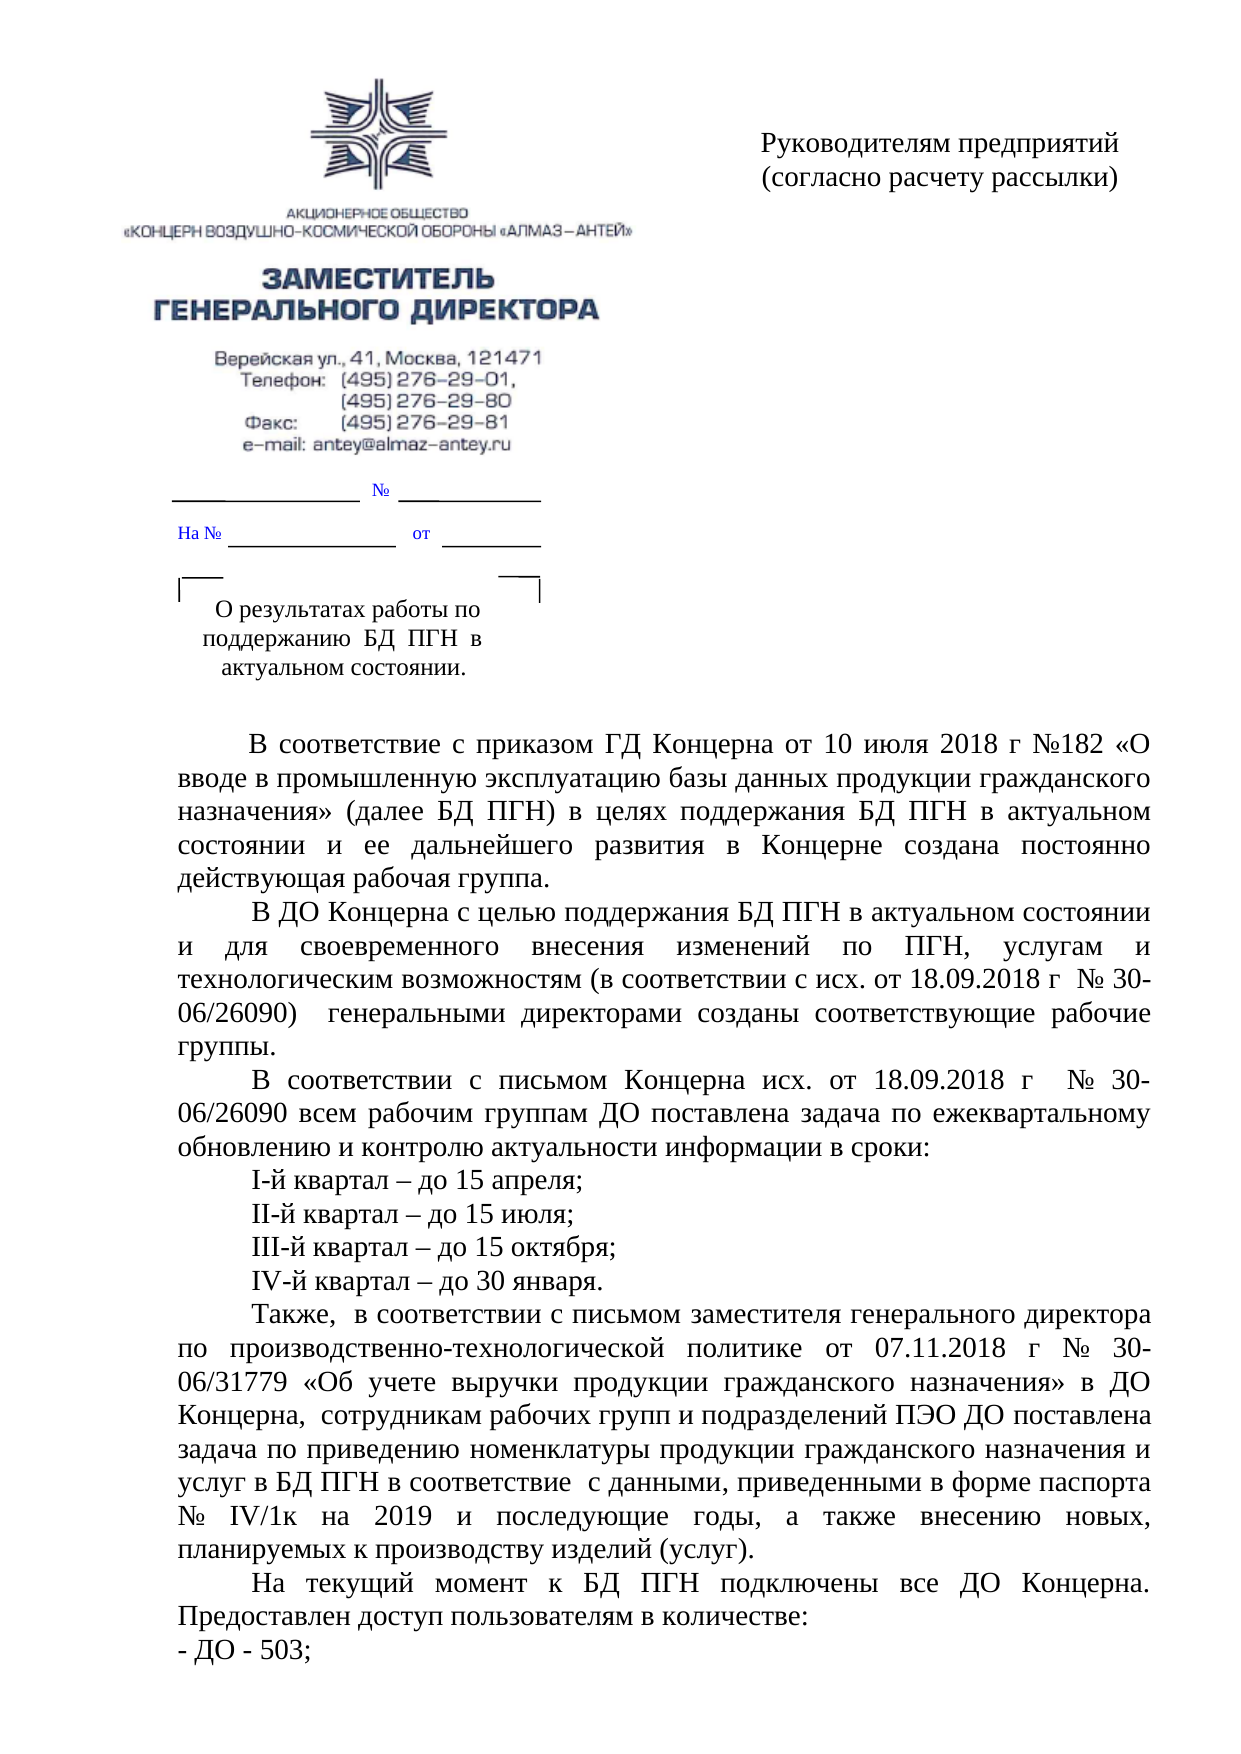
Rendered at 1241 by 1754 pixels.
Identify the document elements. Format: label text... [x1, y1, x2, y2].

text На текущий момент к БД ПГН подключены все ДО Концерна. Предоставлен доступ пользователям в количестве: [177, 1565, 1152, 1632]
text В соответствии с письмом Концерна исх. от 18.09.2018 г № 30-06/26090 всем рабочим группам ДО поставлена задача по ежеквартальному обновлению и контролю актуальности информации в сроки: [177, 1062, 1152, 1162]
text В соответствие с приказом ГД Концерна от 10 июля 2018 г №182 «О вводе в промышленную эксплуатацию базы данных продукции гражданского назначения» (далее БД ПГН) в целях поддержания БД ПГН в актуальном состоянии и ее дальнейшего развития в Концерне создана постоянно действующая рабочая группа. [177, 726, 1152, 894]
text актуальном состоянии. [177, 652, 1152, 680]
text I-й квартал – до 15 апреля; [177, 1162, 1152, 1196]
text - ДО - 503; [177, 1632, 1152, 1666]
text № [177, 479, 687, 501]
text В ДО Концерна с целью поддержания БД ПГН в актуальном состоянии и для своевременного внесения изменений по ПГН, услугам и технологическим возможностям (в соответствии с исх. от 18.09.2018 г № 30-06/26090) генеральными директорами созданы соответствующие рабочие группы. [177, 894, 1152, 1062]
text На № от [177, 522, 1152, 544]
text IV-й квартал – до 30 января. [177, 1263, 1152, 1297]
text Также, в соответствии с письмом заместителя генерального директора по производственно-технологической политике от 07.11.2018 г № 30-06/31779 «Об учете выручки продукции гражданского назначения» в ДО Концерна, сотрудникам рабочих групп и подразделений ПЭО ДО поставлена задача по приведению номенклатуры продукции гражданского назначения и услуг в БД ПГН в соответствие с данными, приведенными в форме паспорта № IV/1к на 2019 и последующие годы, а также внесению новых, планируемых к производству изделий (услуг). [177, 1297, 1152, 1565]
text III-й квартал – до 15 октября; [177, 1229, 1152, 1263]
text II-й квартал – до 15 июля; [177, 1196, 1152, 1229]
picture [121, 73, 637, 458]
text О результатах работы по [177, 594, 1152, 623]
text поддержанию БД ПГН в [177, 623, 1152, 652]
